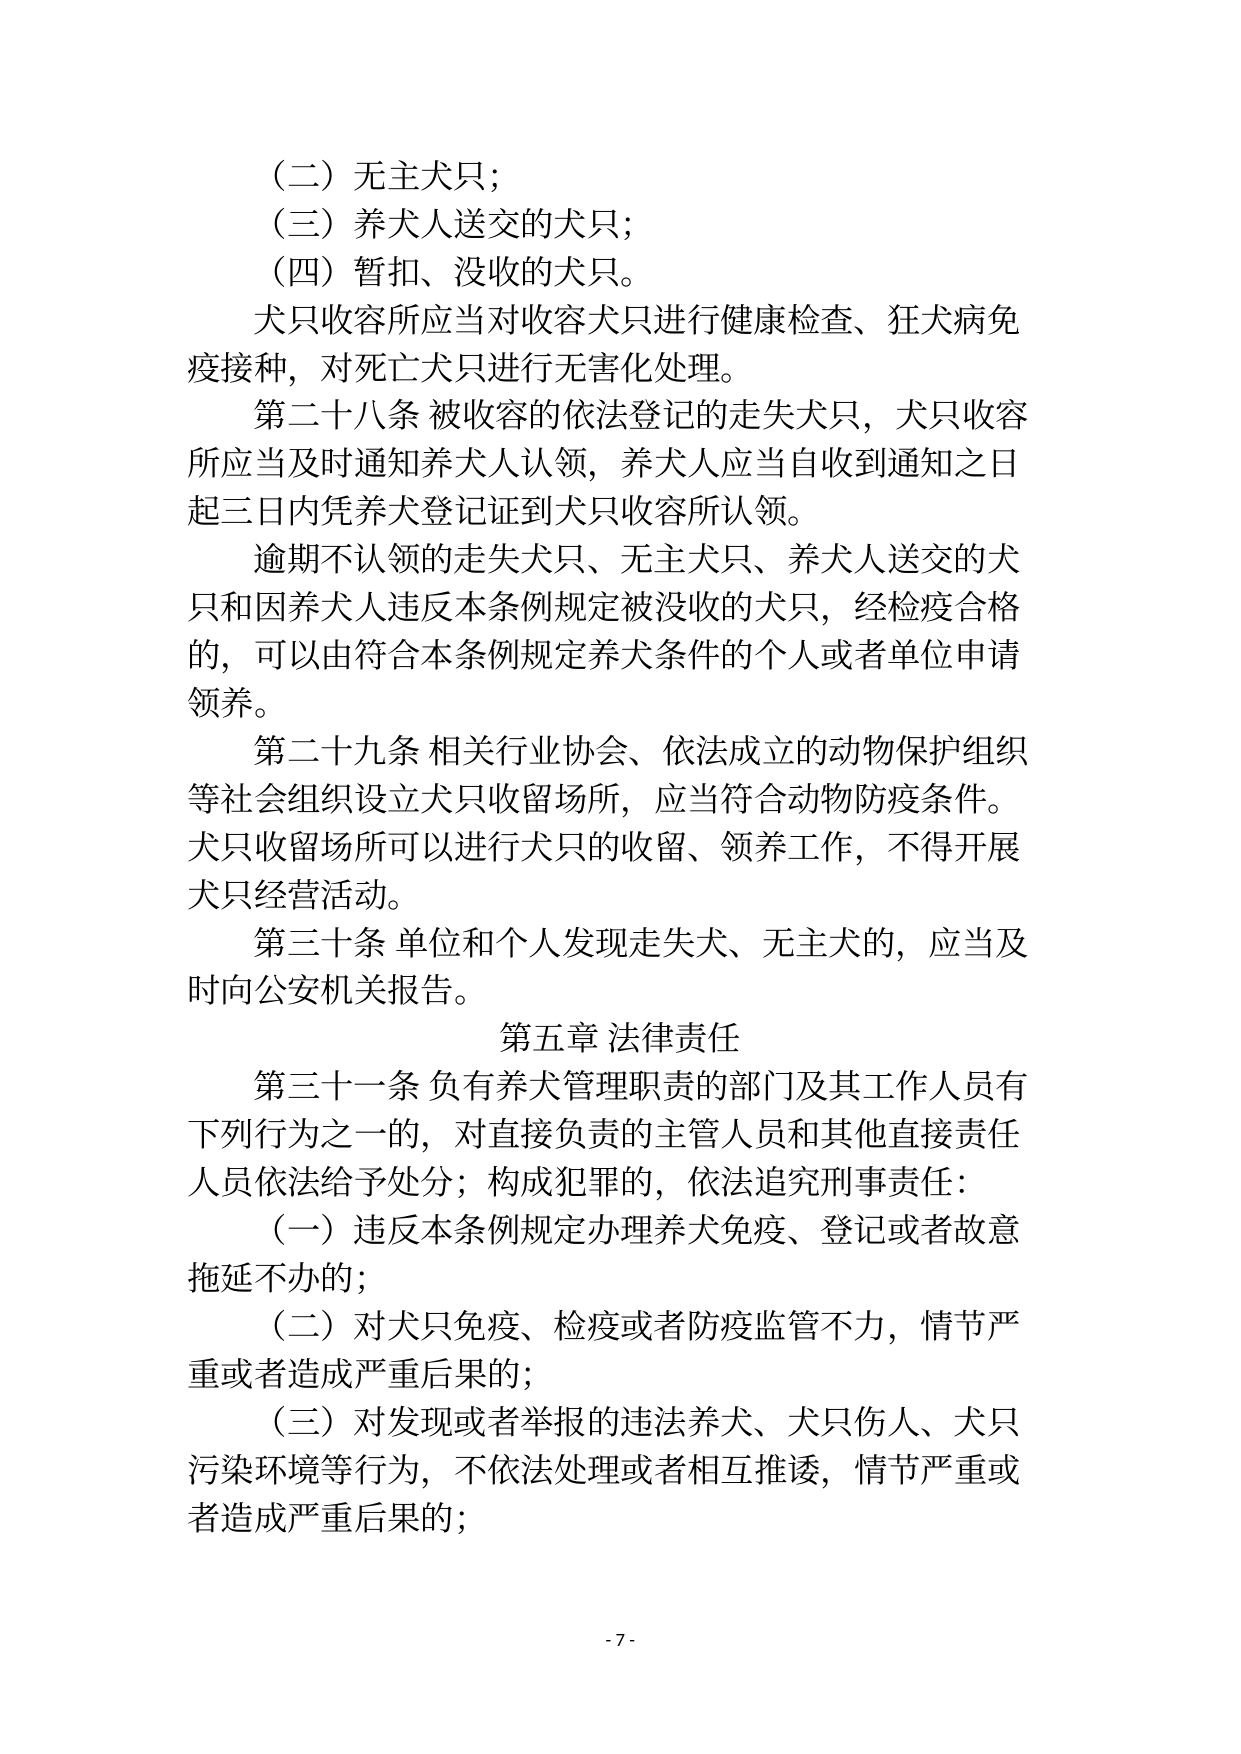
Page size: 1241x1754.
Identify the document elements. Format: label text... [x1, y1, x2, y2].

text （三）对发现或者举报的违法养犬、犬只伤人、犬只污染环境等行为，不依法处理或者相互推诿，情节严重或者造成严重后果的； [187, 1396, 1053, 1539]
text （二）无主犬只； [187, 150, 1053, 198]
text 第二十八条 被收容的依法登记的走失犬只，犬只收容所应当及时通知养犬人认领，养犬人应当自收到通知之日起三日内凭养犬登记证到犬只收容所认领。 [187, 389, 1053, 533]
text 第五章 法律责任 [187, 1012, 1053, 1060]
text （一）违反本条例规定办理养犬免疫、登记或者故意拖延不办的； [187, 1204, 1053, 1300]
text 逾期不认领的走失犬只、无主犬只、养犬人送交的犬只和因养犬人违反本条例规定被没收的犬只，经检疫合格的，可以由符合本条例规定养犬条件的个人或者单位申请领养。 [187, 533, 1053, 725]
text 犬只收容所应当对收容犬只进行健康检查、狂犬病免疫接种，对死亡犬只进行无害化处理。 [187, 294, 1053, 389]
text 第三十条 单位和个人发现走失犬、无主犬的，应当及时向公安机关报告。 [187, 917, 1053, 1012]
text 第二十九条 相关行业协会、依法成立的动物保护组织等社会组织设立犬只收留场所，应当符合动物防疫条件。犬只收留场所可以进行犬只的收留、领养工作，不得开展犬只经营活动。 [187, 725, 1053, 917]
text （三）养犬人送交的犬只； [187, 198, 1053, 246]
text 第三十一条 负有养犬管理职责的部门及其工作人员有下列行为之一的，对直接负责的主管人员和其他直接责任人员依法给予处分；构成犯罪的，依法追究刑事责任： [187, 1060, 1053, 1204]
text （四）暂扣、没收的犬只。 [187, 246, 1053, 294]
text （二）对犬只免疫、检疫或者防疫监管不力，情节严重或者造成严重后果的； [187, 1300, 1053, 1396]
